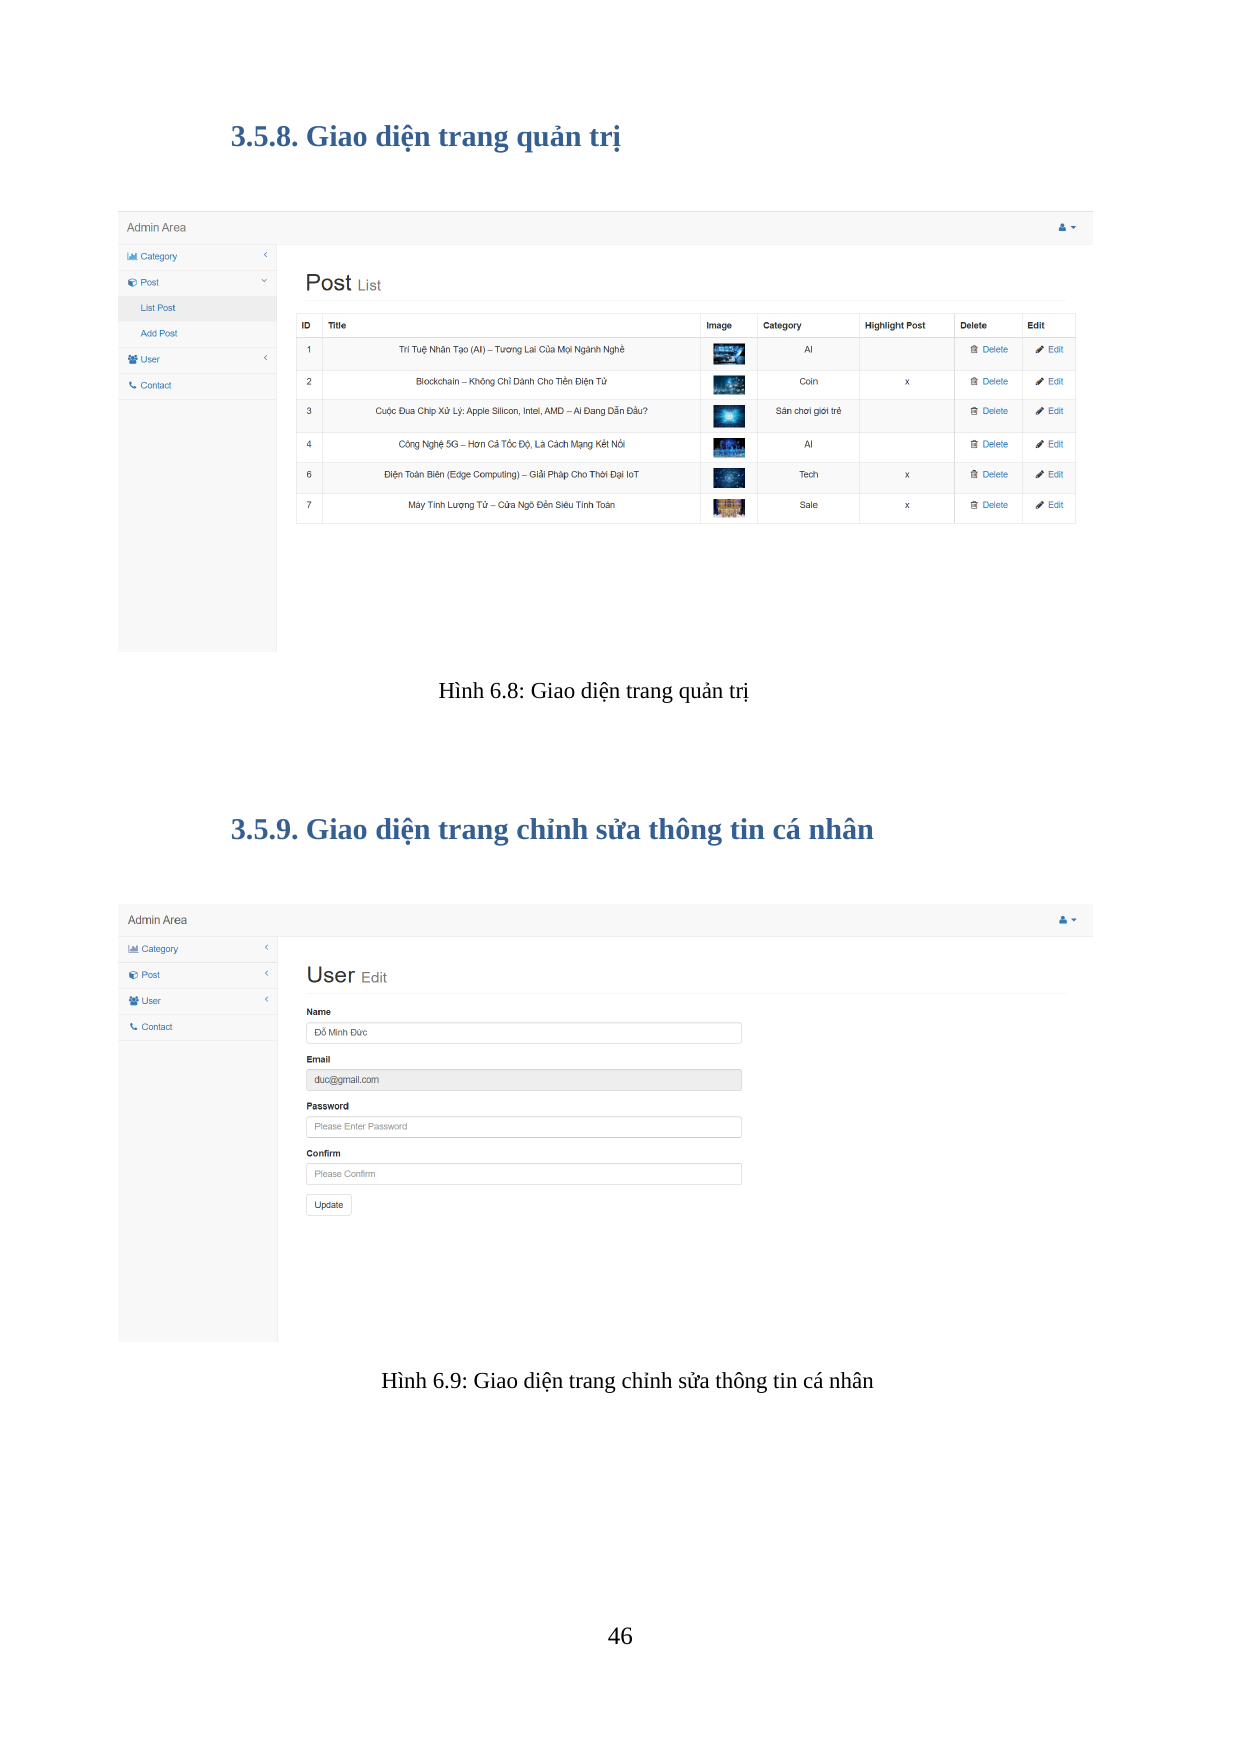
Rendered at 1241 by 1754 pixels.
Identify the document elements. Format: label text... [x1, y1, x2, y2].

subtitle Giao diện trang quản trị [231, 118, 1122, 153]
subtitle Giao diện trang chỉnh sửa thông tin cá nhân [231, 811, 1122, 846]
text Hình 6.8: Giao diện trang quản trị [118, 677, 1122, 703]
picture [118, 211, 1094, 652]
text Hình 6.9: Giao diện trang chỉnh sửa thông tin cá nhân [118, 1367, 1122, 1393]
picture [118, 904, 1094, 1342]
